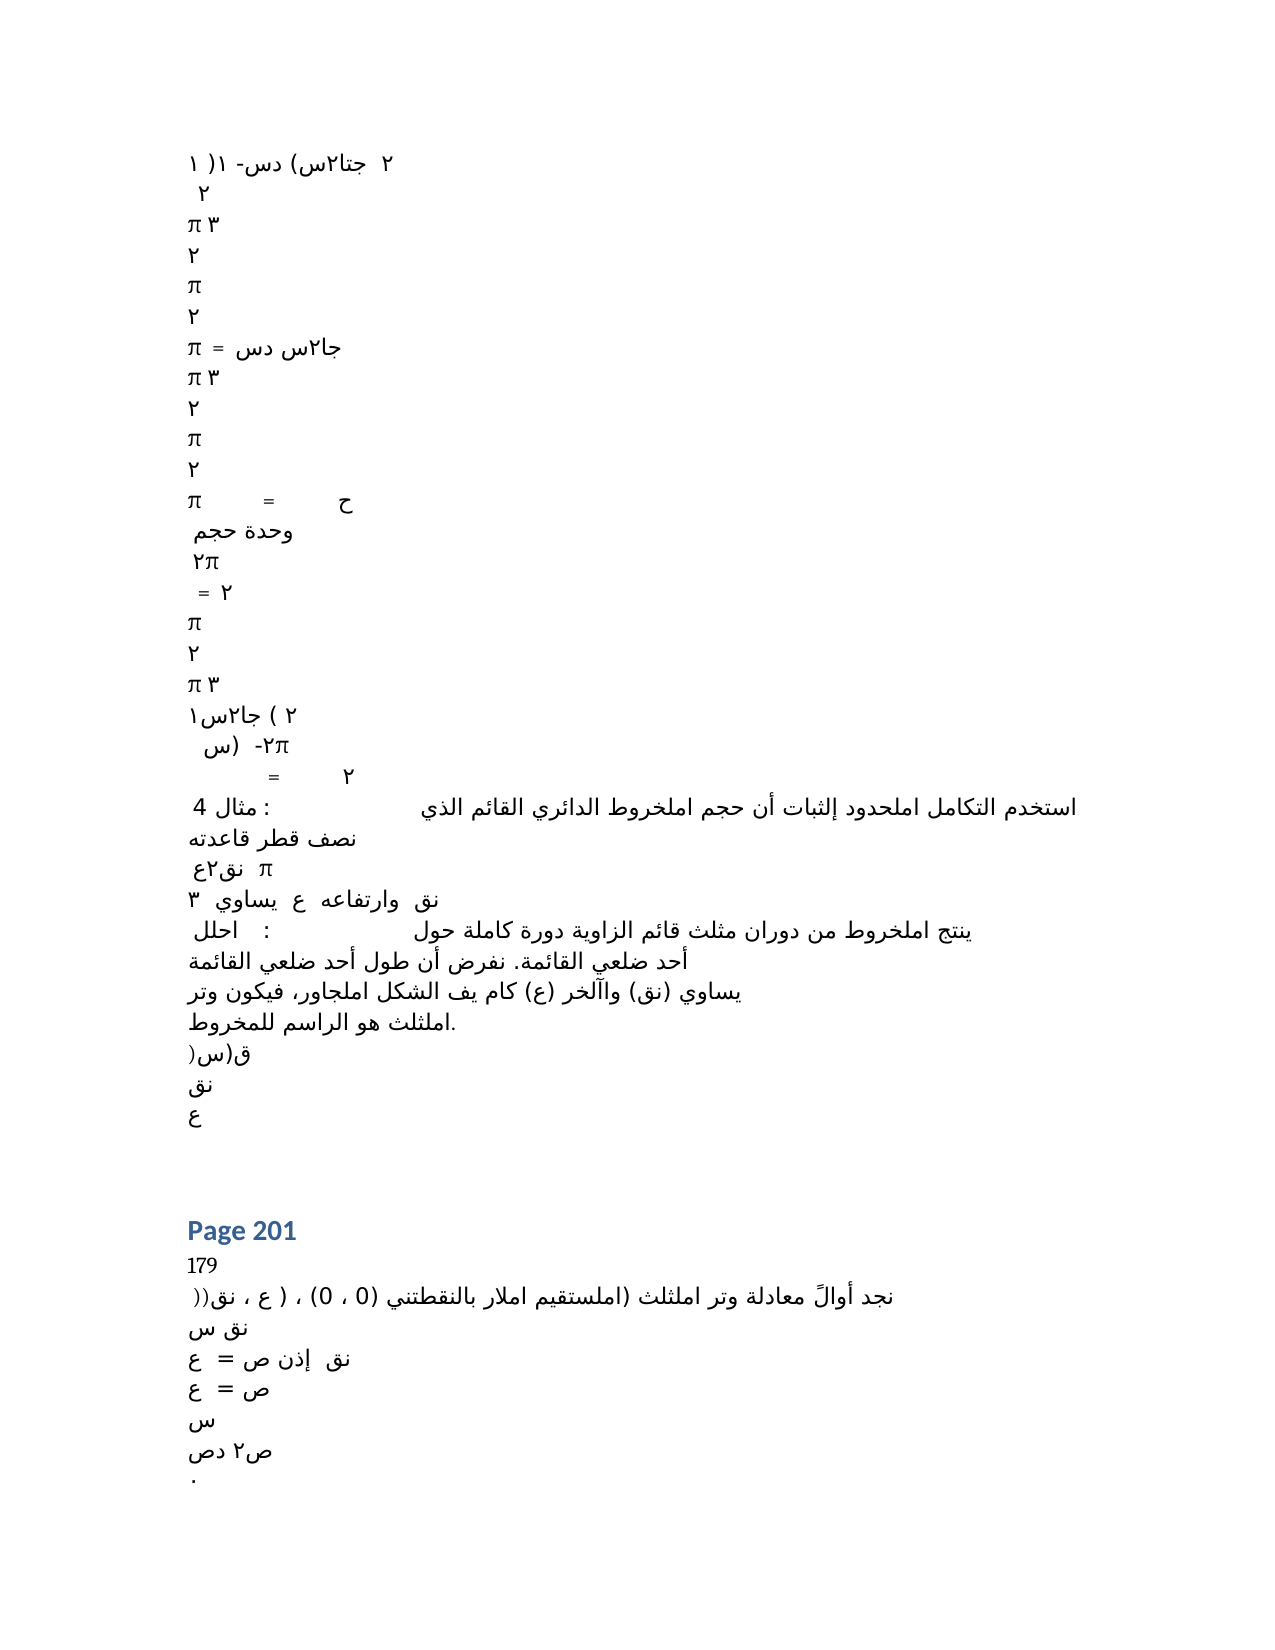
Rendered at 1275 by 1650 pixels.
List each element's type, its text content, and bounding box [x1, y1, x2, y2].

subtitle Page 201 [187, 1212, 1087, 1248]
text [187, 1253, 1087, 1494]
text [187, 150, 1087, 1158]
